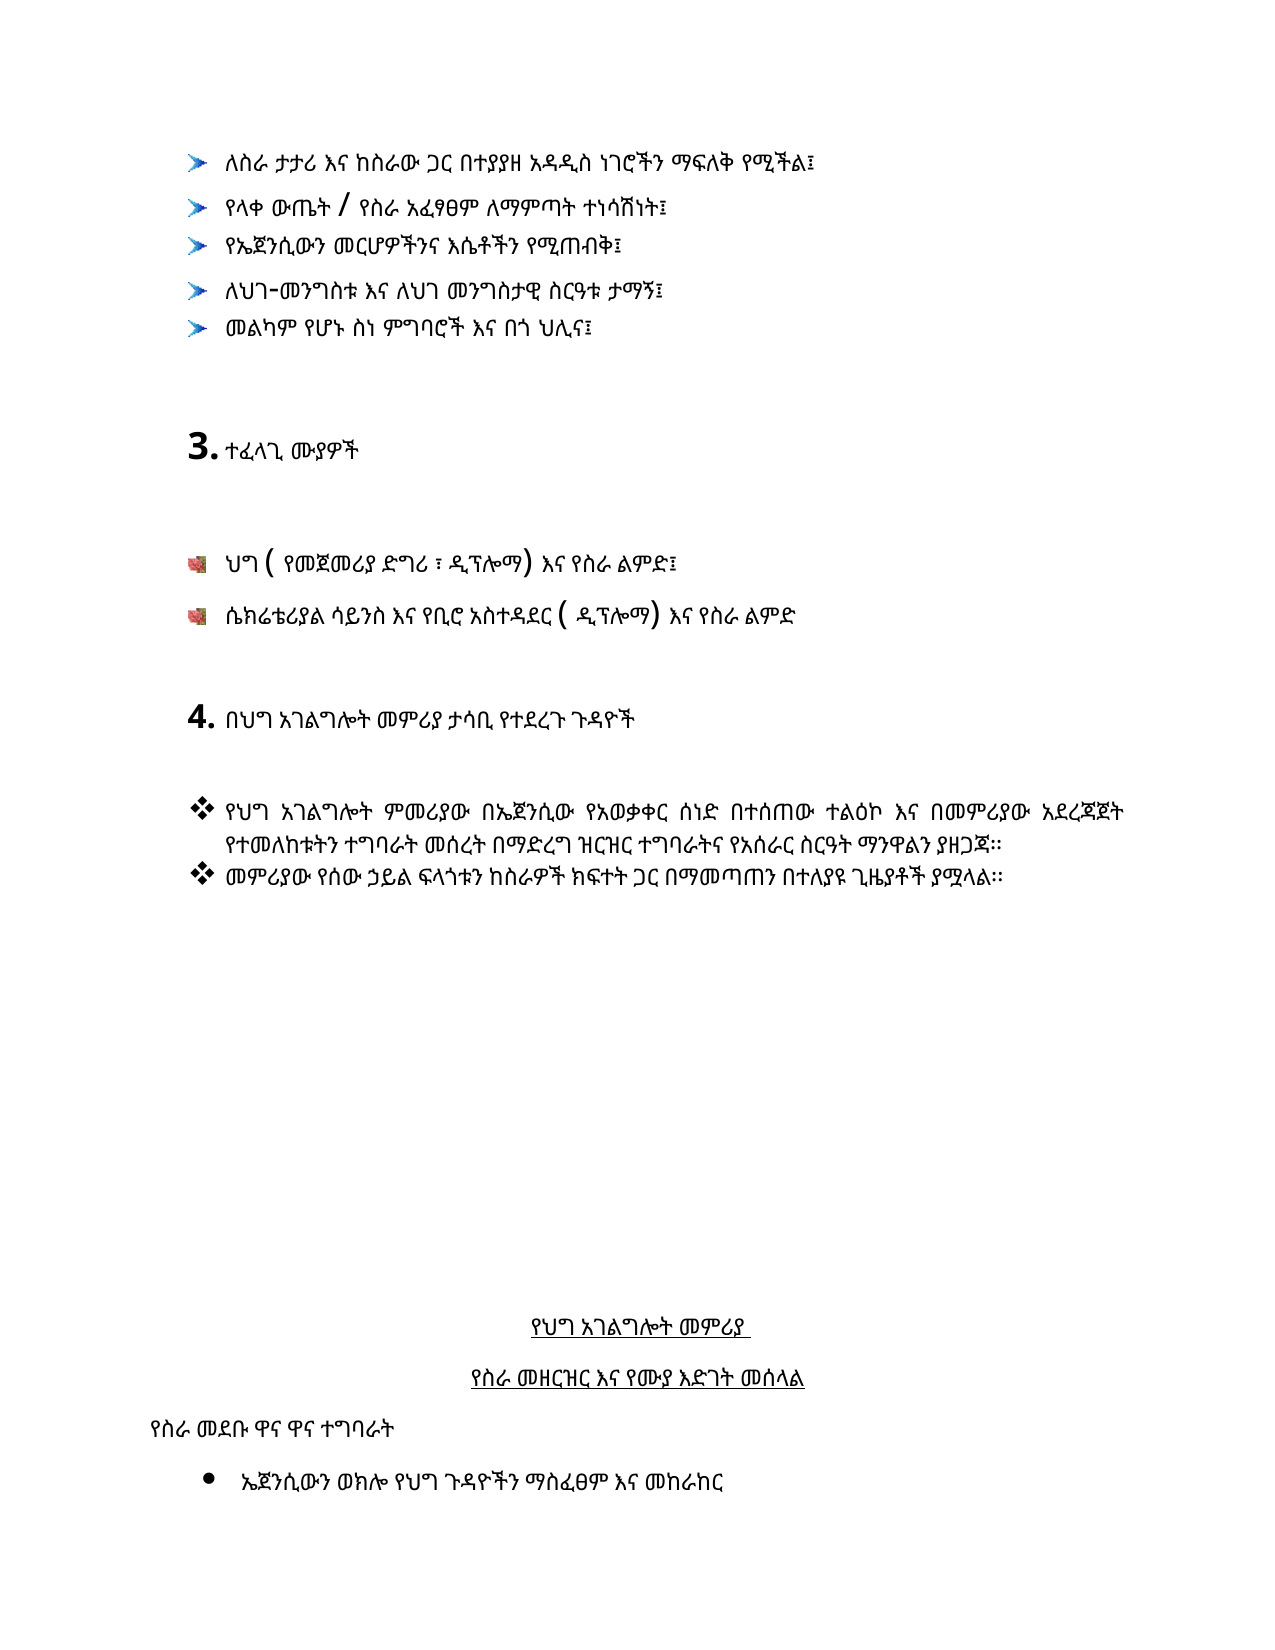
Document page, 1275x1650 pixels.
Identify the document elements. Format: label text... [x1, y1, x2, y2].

picture [188, 607, 206, 625]
picture [188, 154, 207, 172]
picture [188, 237, 207, 255]
text የህግ አገልግሎት መምሪያ [150, 1314, 1125, 1341]
list ሴክሬቴሪያል ሳይንስ እና የቢሮ አስተዳደር ( ዲፕሎማ) እና የስራ ልምድ [187, 589, 1125, 634]
list የኤጀንሲውን መርሆዎችንና እሴቶችን የሚጠብቅ፤ [187, 233, 1125, 259]
list የህግ አገልግሎት ምመሪያው በኤጀንሲው የአወቃቀር ሰነድ በተሰጠው ተልዕኮ እና በመምሪያው አደረጃጀት የተመለከቱትን ተግባራት መሰረት በማድረግ ዝርዝር ተግባራትና የአሰራር ስርዓት ማንዋልን ያዘጋጃ፡፡ [187, 797, 1125, 858]
list ህግ ( የመጀመሪያ ድግሪ ፣ ዲፕሎማ) እና የስራ ልምድ፤ [187, 537, 1125, 582]
list መምሪያው የሰው ኃይል ፍላጎቱን ከስራዎች ክፍተት ጋር በማመጣጠን በተለያዩ ጊዜያቶች ያሟላል፡፡ [187, 862, 1125, 892]
list የላቀ ውጤት / የስራ አፈፃፀም ለማምጣት ተነሳሽነት፤ [187, 181, 1125, 226]
picture [188, 282, 207, 300]
list መልካም የሆኑ ስነ ምግባሮች እና በጎ ህሊና፤ [187, 316, 1125, 342]
picture [188, 199, 207, 217]
list በህግ አገልግሎት መምሪያ ታሳቢ የተደረጉ ጉዳዮች [187, 693, 1125, 738]
list ኤጀንሲውን ወክሎ የህግ ጉዳዮችን ማስፈፀም እና መከራከር [203, 1467, 1125, 1498]
picture [188, 320, 207, 337]
list ለስራ ታታሪ እና ከስራው ጋር በተያያዘ አዳዲስ ነገሮችን ማፍለቅ የሚችል፤ [187, 150, 1125, 177]
text የስራ መደቡ ዋና ዋና ተግባራት [150, 1416, 1125, 1443]
text የስራ መዘርዝር እና የሙያ እድገት መሰላል [150, 1365, 1125, 1392]
list ተፈላጊ ሙያዎች [187, 419, 1125, 470]
picture [188, 555, 206, 573]
list ለህገ-መንግስቱ እና ለህገ መንግስታዊ ስርዓቱ ታማኝ፤ [187, 263, 1125, 309]
